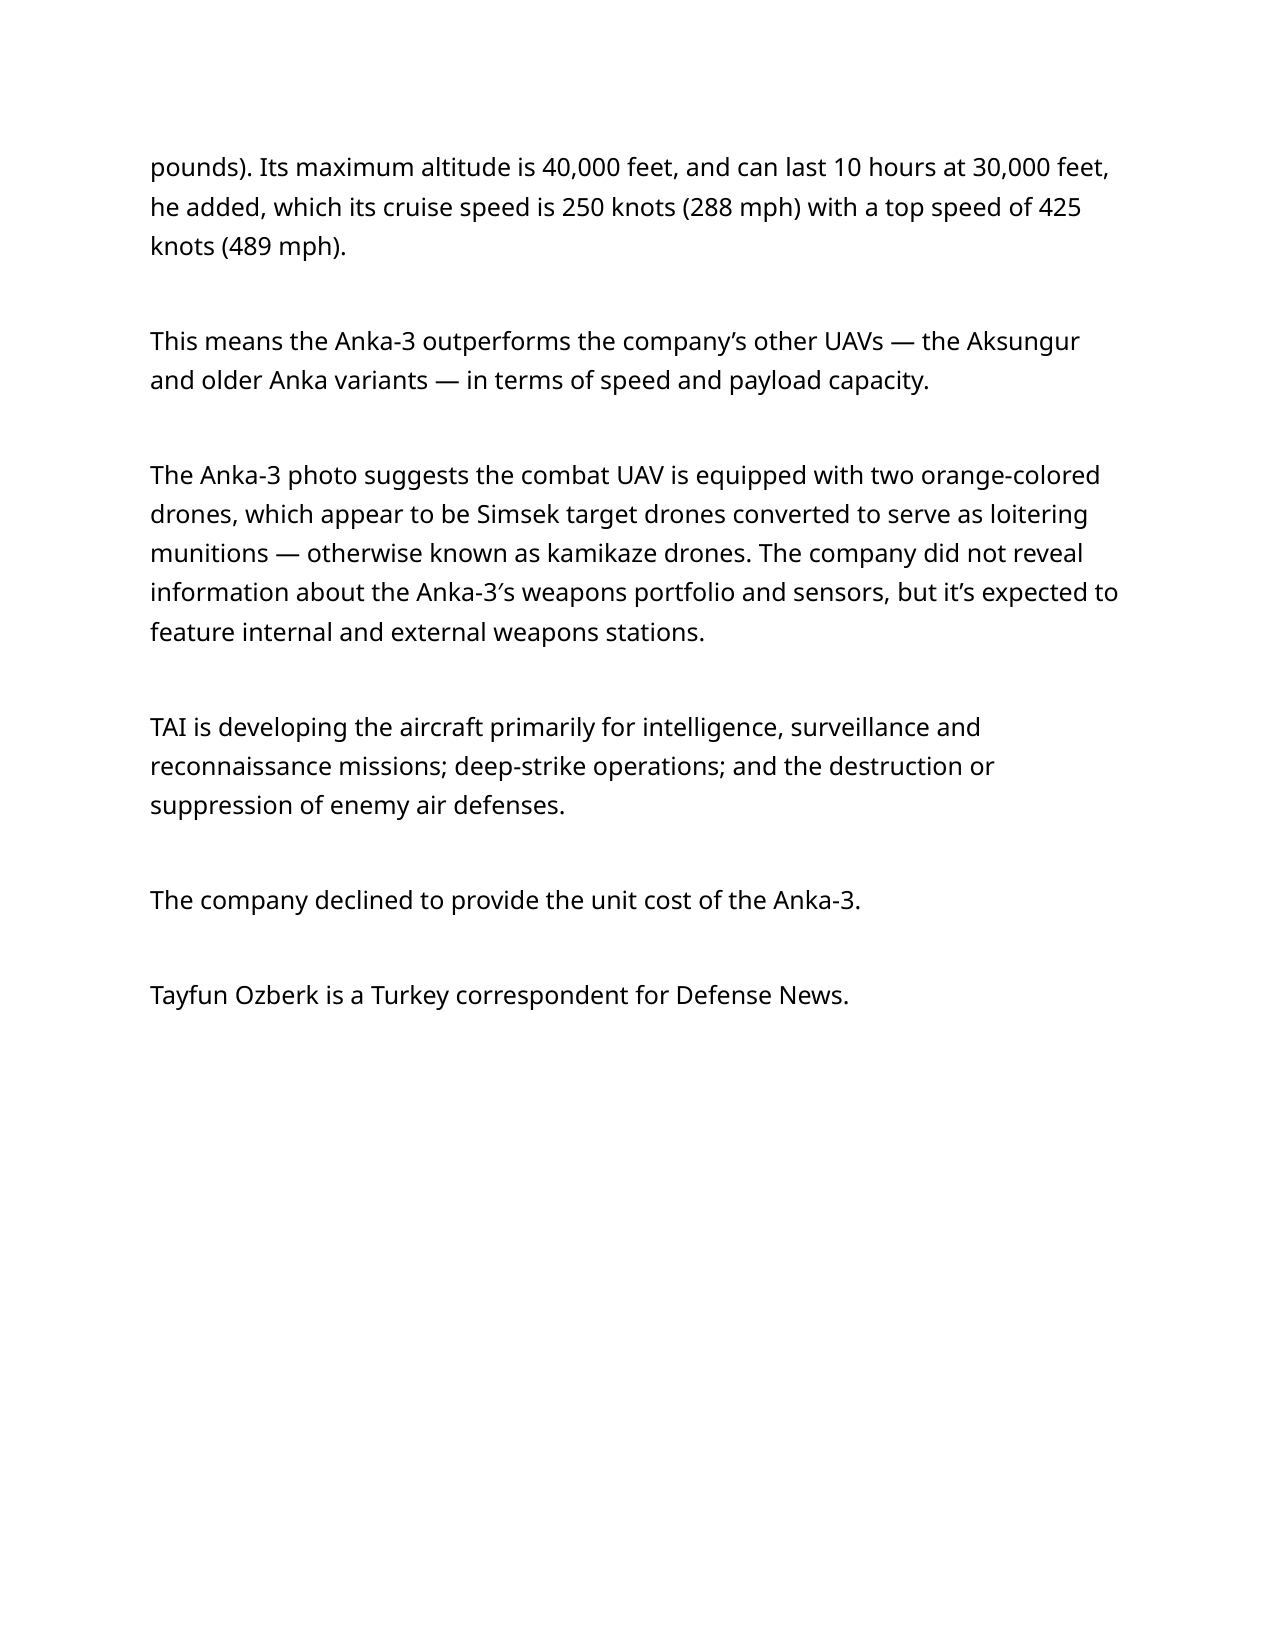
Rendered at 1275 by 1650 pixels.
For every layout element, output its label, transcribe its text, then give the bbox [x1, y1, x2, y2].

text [150, 150, 1125, 302]
text The Anka-3 photo suggests the combat UAV is equipped with two orange-colored drones, which appear to be Simsek target drones converted to serve as loitering munitions — otherwise known as kamikaze drones. The company did not reveal information about the Anka-3′s weapons portfolio and sensors, but it’s expected to feature internal and external weapons stations. [150, 457, 1125, 687]
text Tayfun Ozberk is a Turkey correspondent for Defense News. [150, 977, 1125, 1051]
text TAI is developing the aircraft primarily for intelligence, surveillance and reconnaissance missions; deep-strike operations; and the destruction or suppression of enemy air defenses. [150, 709, 1125, 861]
text This means the Anka-3 outperforms the company’s other UAVs — the Aksungur and older Anka variants — in terms of speed and payload capacity. [150, 323, 1125, 436]
text The company declined to provide the unit cost of the Anka-3. [150, 882, 1125, 956]
